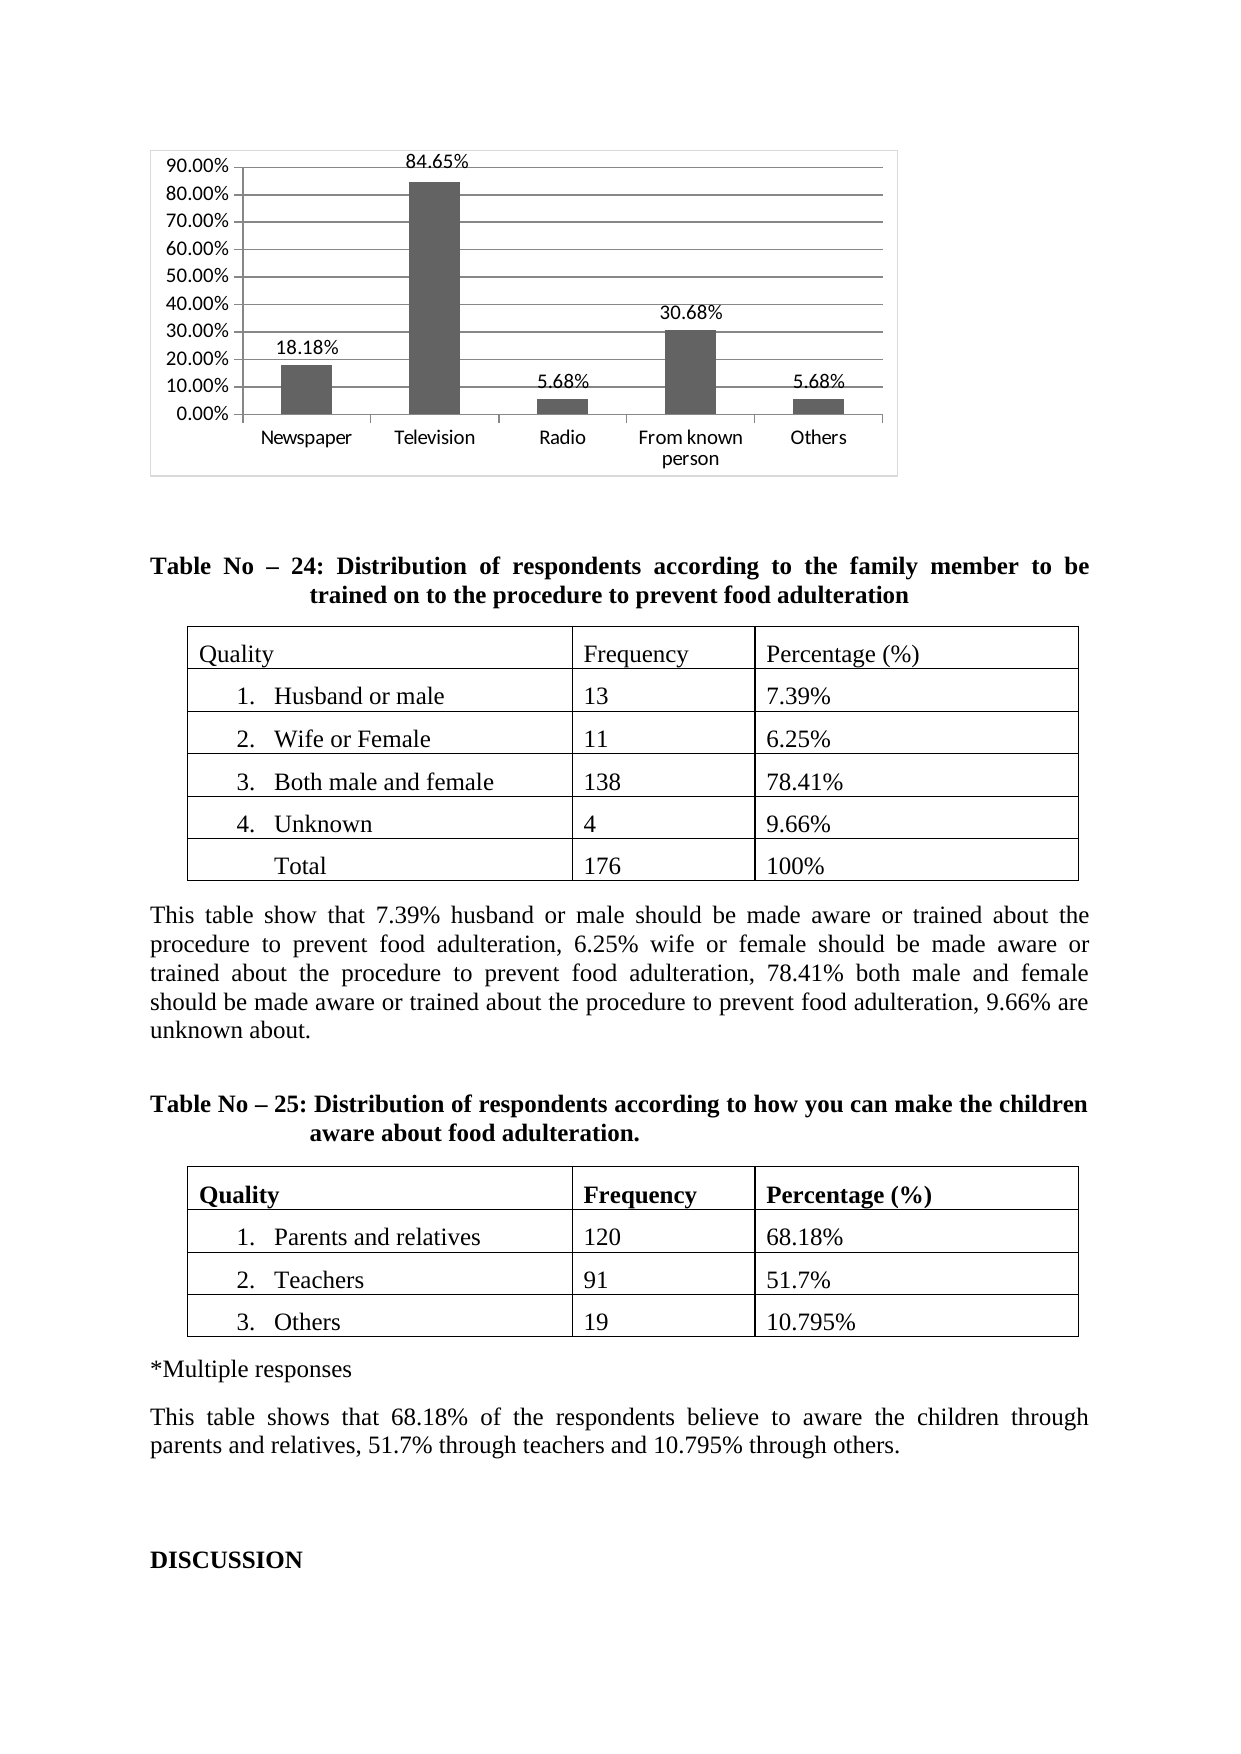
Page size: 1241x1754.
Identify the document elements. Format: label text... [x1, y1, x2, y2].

text DISCUSSION [150, 1546, 1090, 1574]
table_cell 19 [573, 1295, 754, 1336]
table_cell Both male and female [188, 754, 572, 796]
table_cell Husband or male [188, 669, 572, 711]
table_header Frequency [573, 627, 754, 668]
table_cell 10.795% [756, 1295, 1078, 1336]
table_header Percentage (%) [756, 627, 1078, 668]
table_cell 51.7% [756, 1253, 1078, 1294]
table_header Quality [188, 627, 572, 668]
table_cell 138 [573, 754, 754, 796]
table_header Quality [188, 1167, 572, 1208]
table_cell 13 [573, 669, 754, 711]
table_cell Teachers [188, 1253, 572, 1294]
table_cell 91 [573, 1253, 754, 1294]
table_cell Unknown [188, 797, 572, 838]
table_cell Total [188, 839, 572, 880]
table_cell Wife or Female [188, 712, 572, 753]
text Table No – 25: Distribution of respondents according to how you can make the children aware about food adulteration. [150, 1089, 1090, 1147]
table_cell 9.66% [756, 797, 1078, 838]
text This table shows that 68.18% of the respondents believe to aware the children through parents and relatives, 51.7% through teachers and 10.795% through others. [150, 1402, 1090, 1459]
table_cell 176 [573, 839, 754, 880]
table_cell 7.39% [756, 669, 1078, 711]
text This table show that 7.39% husband or male should be made aware or trained about the procedure to prevent food adulteration, 6.25% wife or female should be made aware or trained about the procedure to prevent food adulteration, 78.41% both male and female should be made aware or trained about the procedure to prevent food adulteration, 9.66% are unknown about. [150, 900, 1090, 1044]
table_header Percentage (%) [756, 1167, 1078, 1208]
table_header Frequency [573, 1167, 754, 1208]
table_cell Parents and relatives [188, 1210, 572, 1252]
text *Multiple responses [150, 1354, 1090, 1383]
table_cell 100% [756, 839, 1078, 880]
table_cell 120 [573, 1210, 754, 1252]
table_cell 11 [573, 712, 754, 753]
table_cell 6.25% [756, 712, 1078, 753]
table_cell 4 [573, 797, 754, 838]
text Table No – 24: Distribution of respondents according to the family member to be trained on to the procedure to prevent food adulteration [150, 551, 1090, 609]
table_cell Others [188, 1295, 572, 1336]
table_cell 68.18% [756, 1210, 1078, 1252]
table_cell 78.41% [756, 754, 1078, 796]
